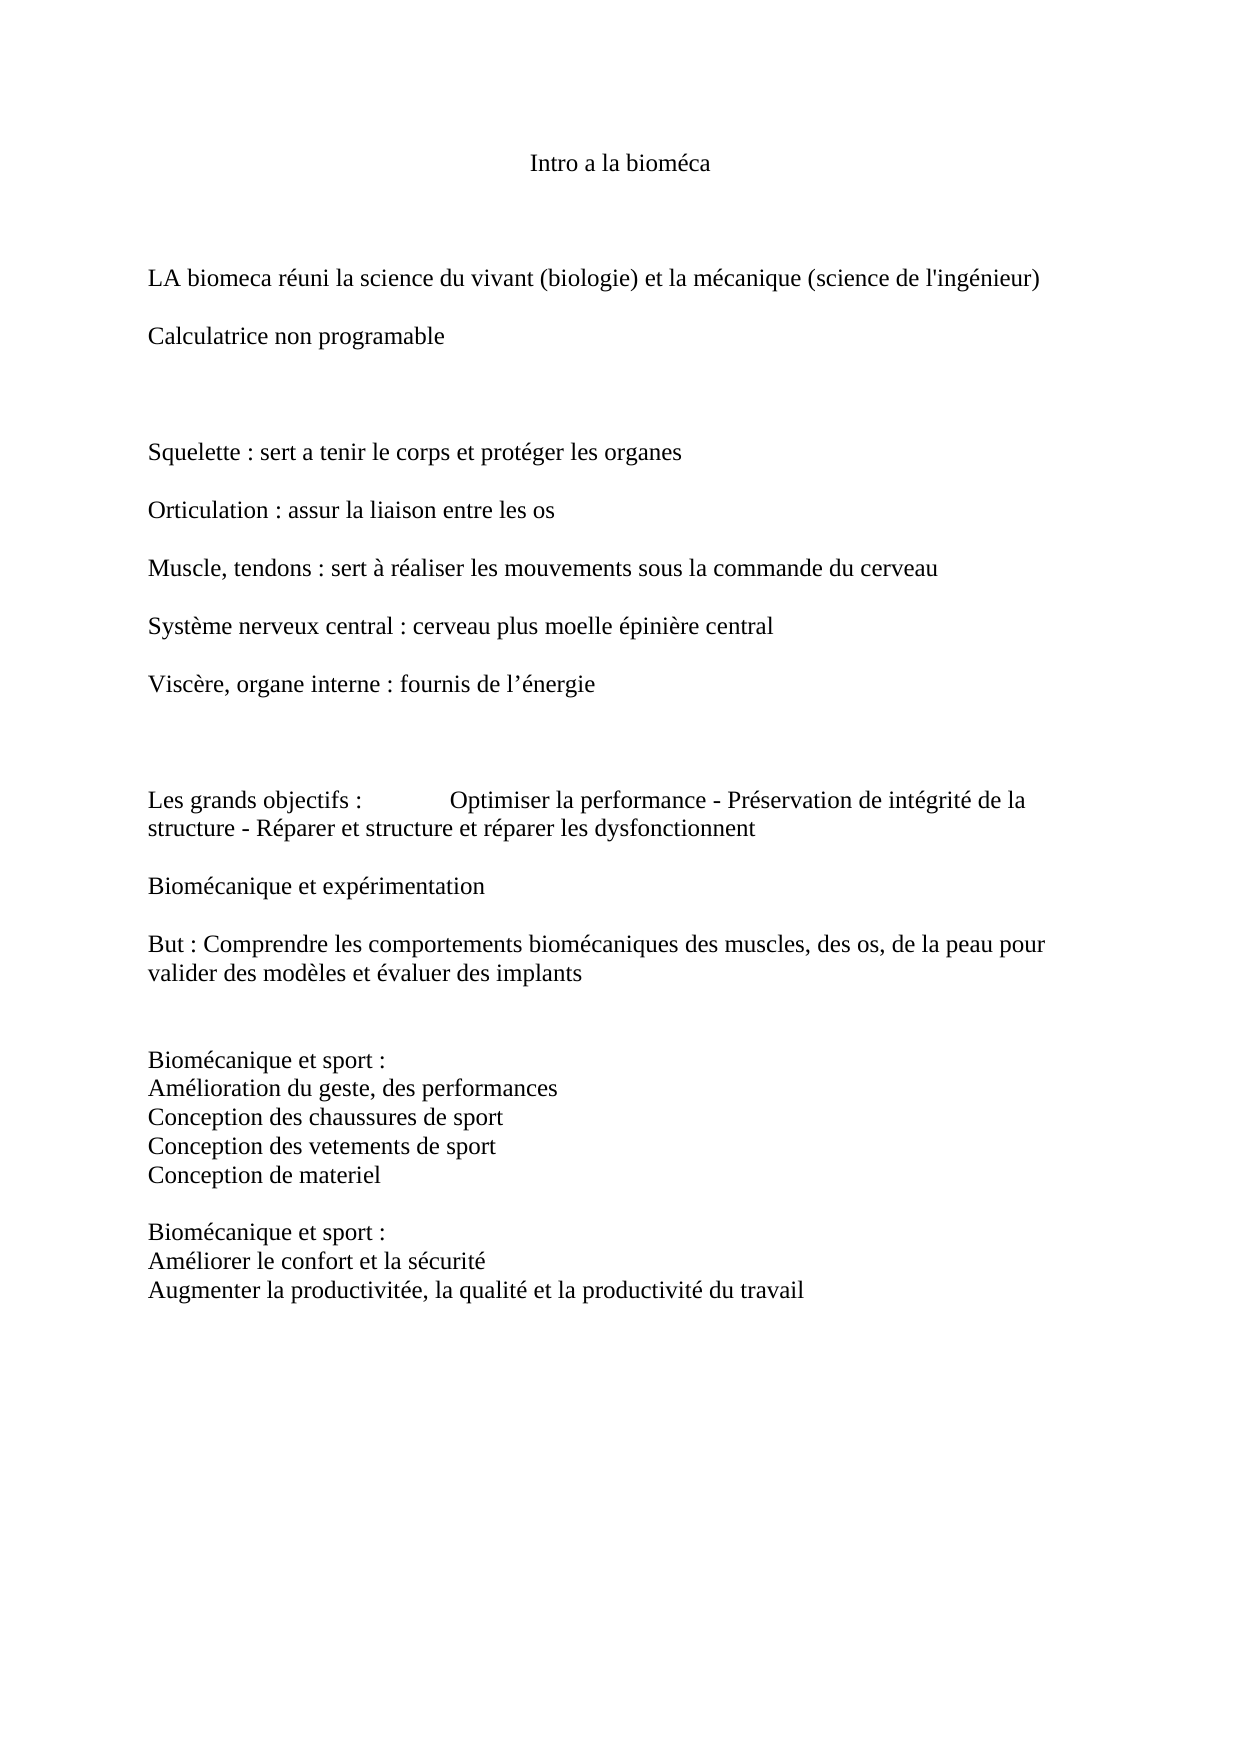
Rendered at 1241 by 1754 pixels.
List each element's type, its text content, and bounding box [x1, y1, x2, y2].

text Biomécanique et sport : [148, 1217, 1093, 1246]
text Conception de materiel [148, 1160, 1093, 1188]
text Biomécanique et sport : [148, 1045, 1093, 1073]
text Viscère, organe interne : fournis de l’énergie [148, 669, 1093, 698]
text Conception des vetements de sport [148, 1131, 1093, 1160]
text Muscle, tendons : sert à réaliser les mouvements sous la commande du cerveau [148, 553, 1093, 582]
text Système nerveux central : cerveau plus moelle épinière central [148, 611, 1093, 640]
text Améliorer le confort et la sécurité [148, 1246, 1093, 1275]
text Les grands objectifs : Optimiser la performance - Préservation de intégrité de la structure - Réparer et structure et réparer les dysfonctionnent [148, 785, 1093, 842]
text Augmenter la productivitée, la qualité et la productivité du travail [148, 1275, 1093, 1303]
text Orticulation : assur la liaison entre les os [148, 495, 1093, 524]
text Biomécanique et expérimentation [148, 871, 1093, 900]
text LA biomeca réuni la science du vivant (biologie) et la mécanique (science de l'ingénieur) [148, 263, 1093, 292]
text Intro a la bioméca [148, 148, 1093, 176]
text Conception des chaussures de sport [148, 1102, 1093, 1131]
text Amélioration du geste, des performances [148, 1073, 1093, 1102]
text Calculatrice non programable [148, 321, 1093, 350]
text But : Comprendre les comportements biomécaniques des muscles, des os, de la peau pour valider des modèles et évaluer des implants [148, 929, 1093, 987]
text Squelette : sert a tenir le corps et protéger les organes [148, 437, 1093, 466]
